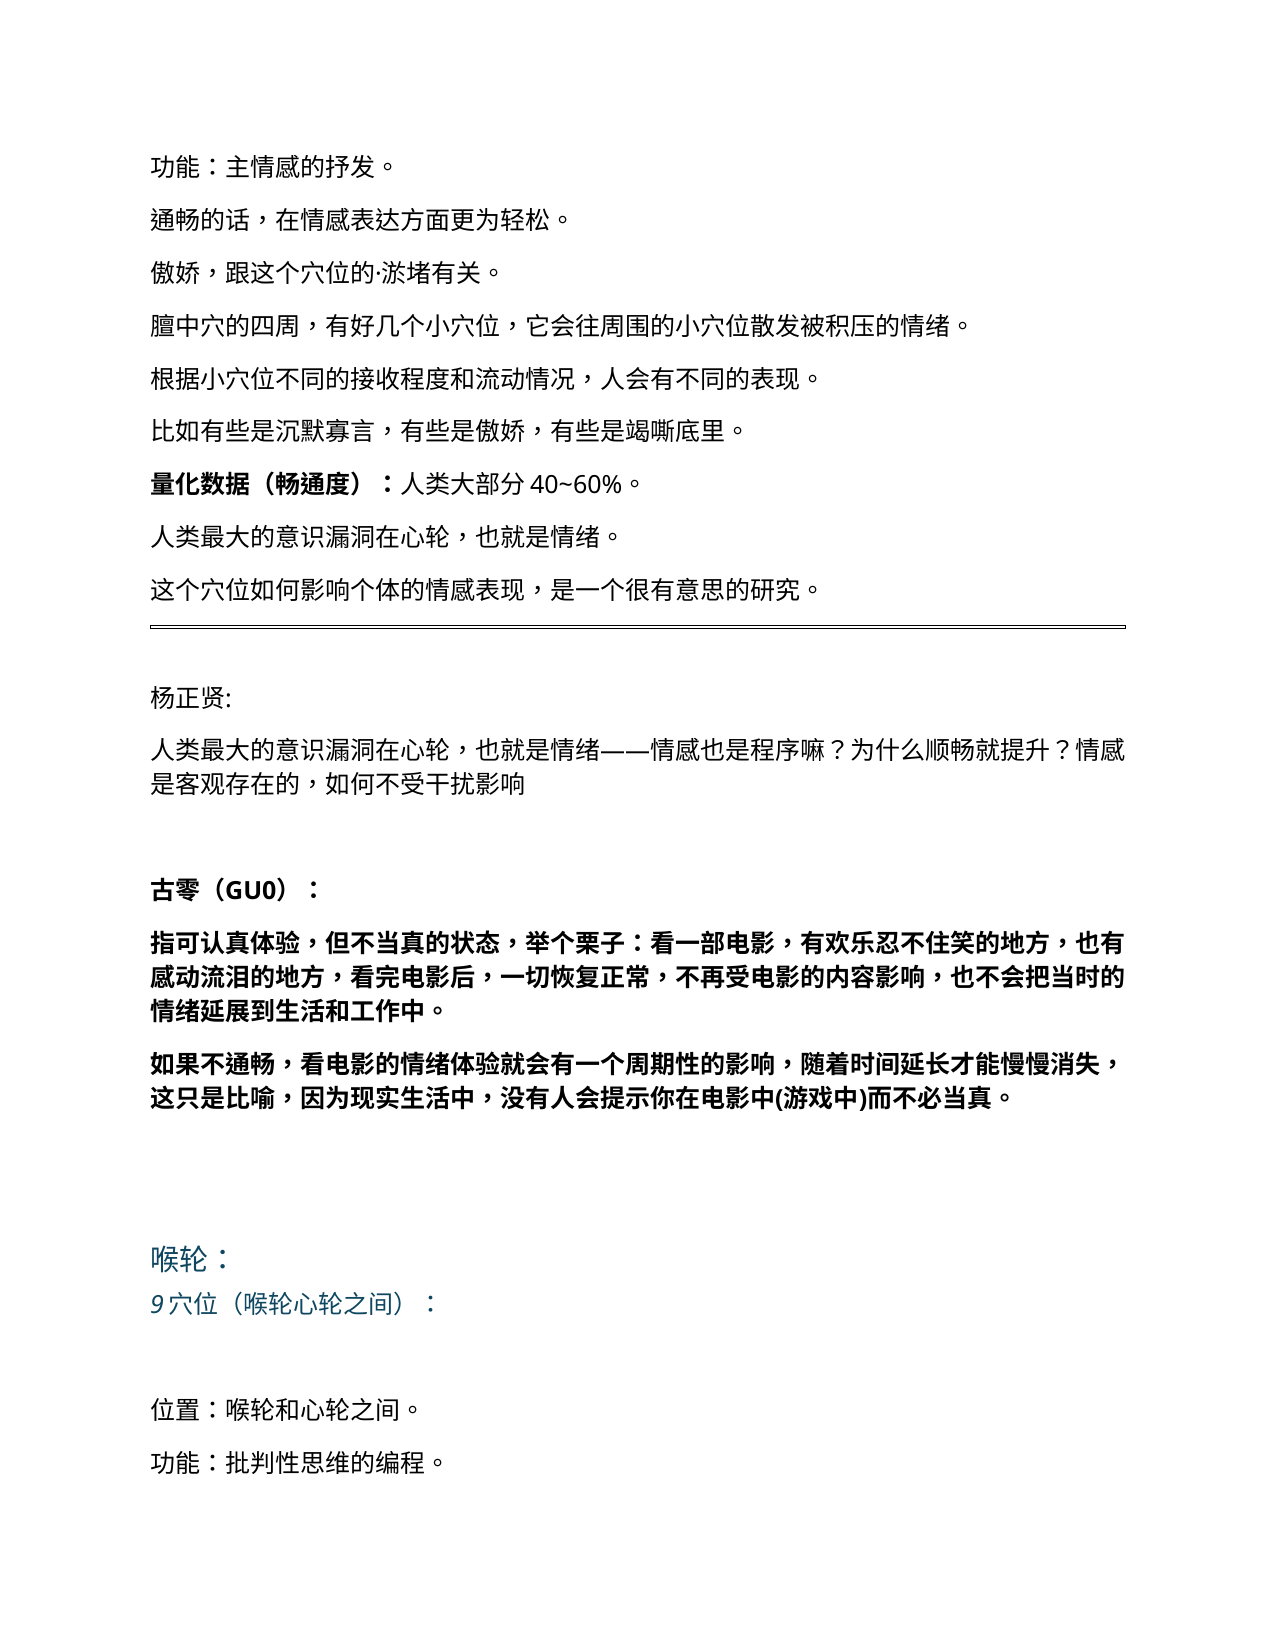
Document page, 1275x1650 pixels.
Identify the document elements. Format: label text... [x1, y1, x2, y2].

text 如果不通畅，看电影的情绪体验就会有一个周期性的影响，随着时间延长才能慢慢消失，这只是比喻，因为现实生活中，没有人会提示你在电影中(游戏中)而不必当真。 [150, 1046, 1125, 1114]
text 量化数据（畅通度）：人类大部分40~60%。 [150, 467, 1125, 501]
text 杨正贤: [150, 680, 1125, 714]
text 膻中穴的四周，有好几个小穴位，它会往周围的小穴位散发被积压的情绪。 [150, 308, 1125, 342]
text 人类最大的意识漏洞在心轮，也就是情绪——情感也是程序嘛？为什么顺畅就提升？情感是客观存在的，如何不受干扰影响 [150, 733, 1125, 801]
text 比如有些是沉默寡言，有些是傲娇，有些是竭嘶底里。 [150, 414, 1125, 448]
text 傲娇，跟这个穴位的·淤堵有关。 [150, 256, 1125, 290]
subtitle 喉轮： [150, 1239, 1125, 1279]
text 指可认真体验，但不当真的状态，举个栗子：看一部电影，有欢乐忍不住笑的地方，也有感动流泪的地方，看完电影后，一切恢复正常，不再受电影的内容影响，也不会把当时的情绪延展到生活和工作中。 [150, 926, 1125, 1028]
text 功能：批判性思维的编程。 [150, 1445, 1125, 1479]
text 人类最大的意识漏洞在心轮，也就是情绪。 [150, 520, 1125, 554]
subtitle 9穴位（喉轮心轮之间）： [150, 1287, 1125, 1321]
text 这个穴位如何影响个体的情感表现，是一个很有意思的研究。 [150, 572, 1125, 607]
text 古零（GU0）： [150, 873, 1125, 907]
text 根据小穴位不同的接收程度和流动情况，人会有不同的表现。 [150, 361, 1125, 395]
text 功能：主情感的抒发。 [150, 150, 1125, 184]
text 位置：喉轮和心轮之间。 [150, 1393, 1125, 1427]
text 通畅的话，在情感表达方面更为轻松。 [150, 203, 1125, 237]
